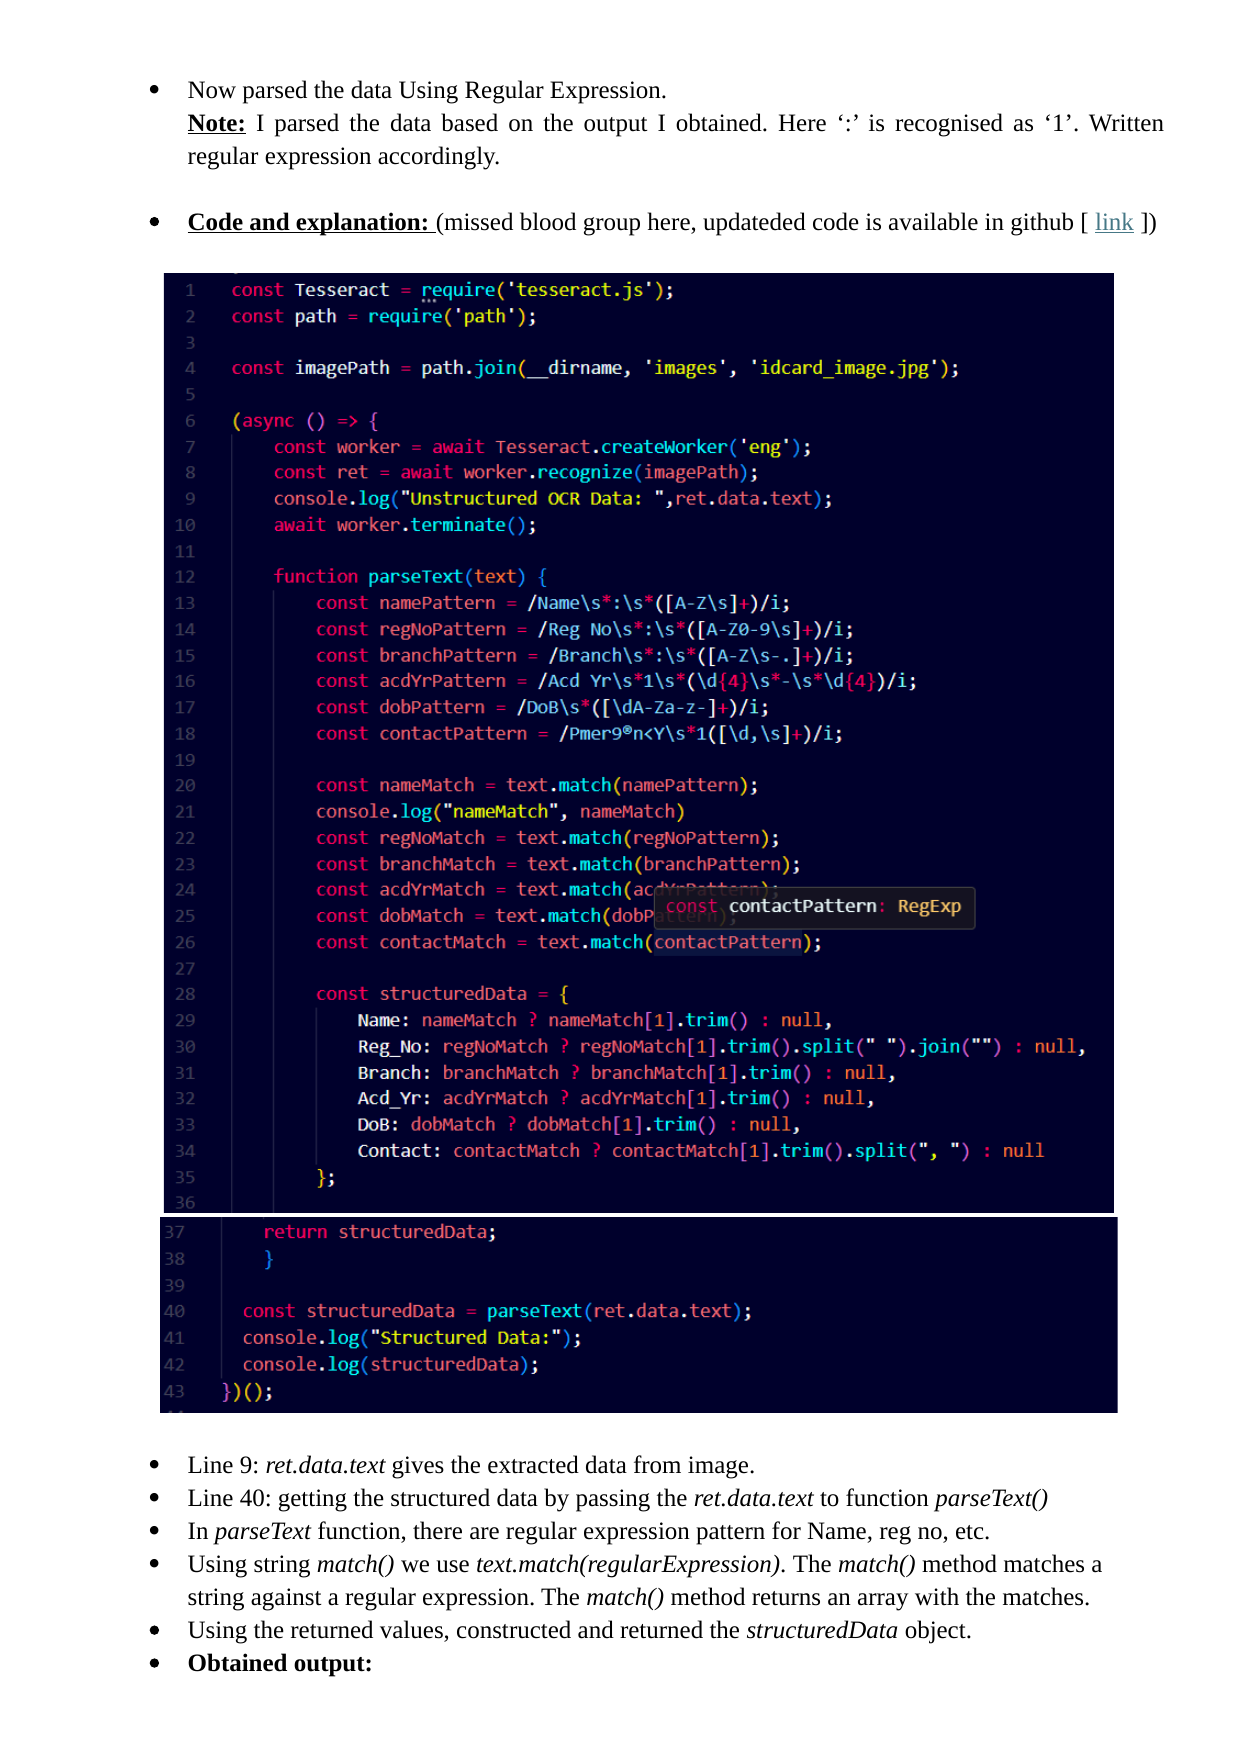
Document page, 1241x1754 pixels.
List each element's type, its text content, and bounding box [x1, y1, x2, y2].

list Using string match() we use text.match(regularExpression). The match() method matches a string against a regular expression. The match() method returns an array with the matches. [150, 1549, 1165, 1611]
list Code and explanation: (missed blood group here, updateded code is available in github [ link ]) [150, 207, 1165, 236]
list Using the returned values, constructed and returned the structuredData object. [150, 1616, 1165, 1644]
list Line 40: getting the structured data by passing the ret.data.text to function parseText() [150, 1483, 1165, 1512]
list Now parsed the data Using Regular Expression. [150, 75, 1165, 104]
picture [163, 273, 1114, 1213]
list Obtained output: [150, 1648, 1165, 1677]
list Note: I parsed the data based on the output I obtained. Here ‘:’ is recognised as ‘1’. Written regular expression accordingly. [187, 108, 1165, 170]
picture [160, 1217, 1118, 1413]
list Line 9: ret.data.text gives the extracted data from image. [150, 1450, 1165, 1479]
list In parseText function, there are regular expression pattern for Name, reg no, etc. [150, 1516, 1165, 1545]
